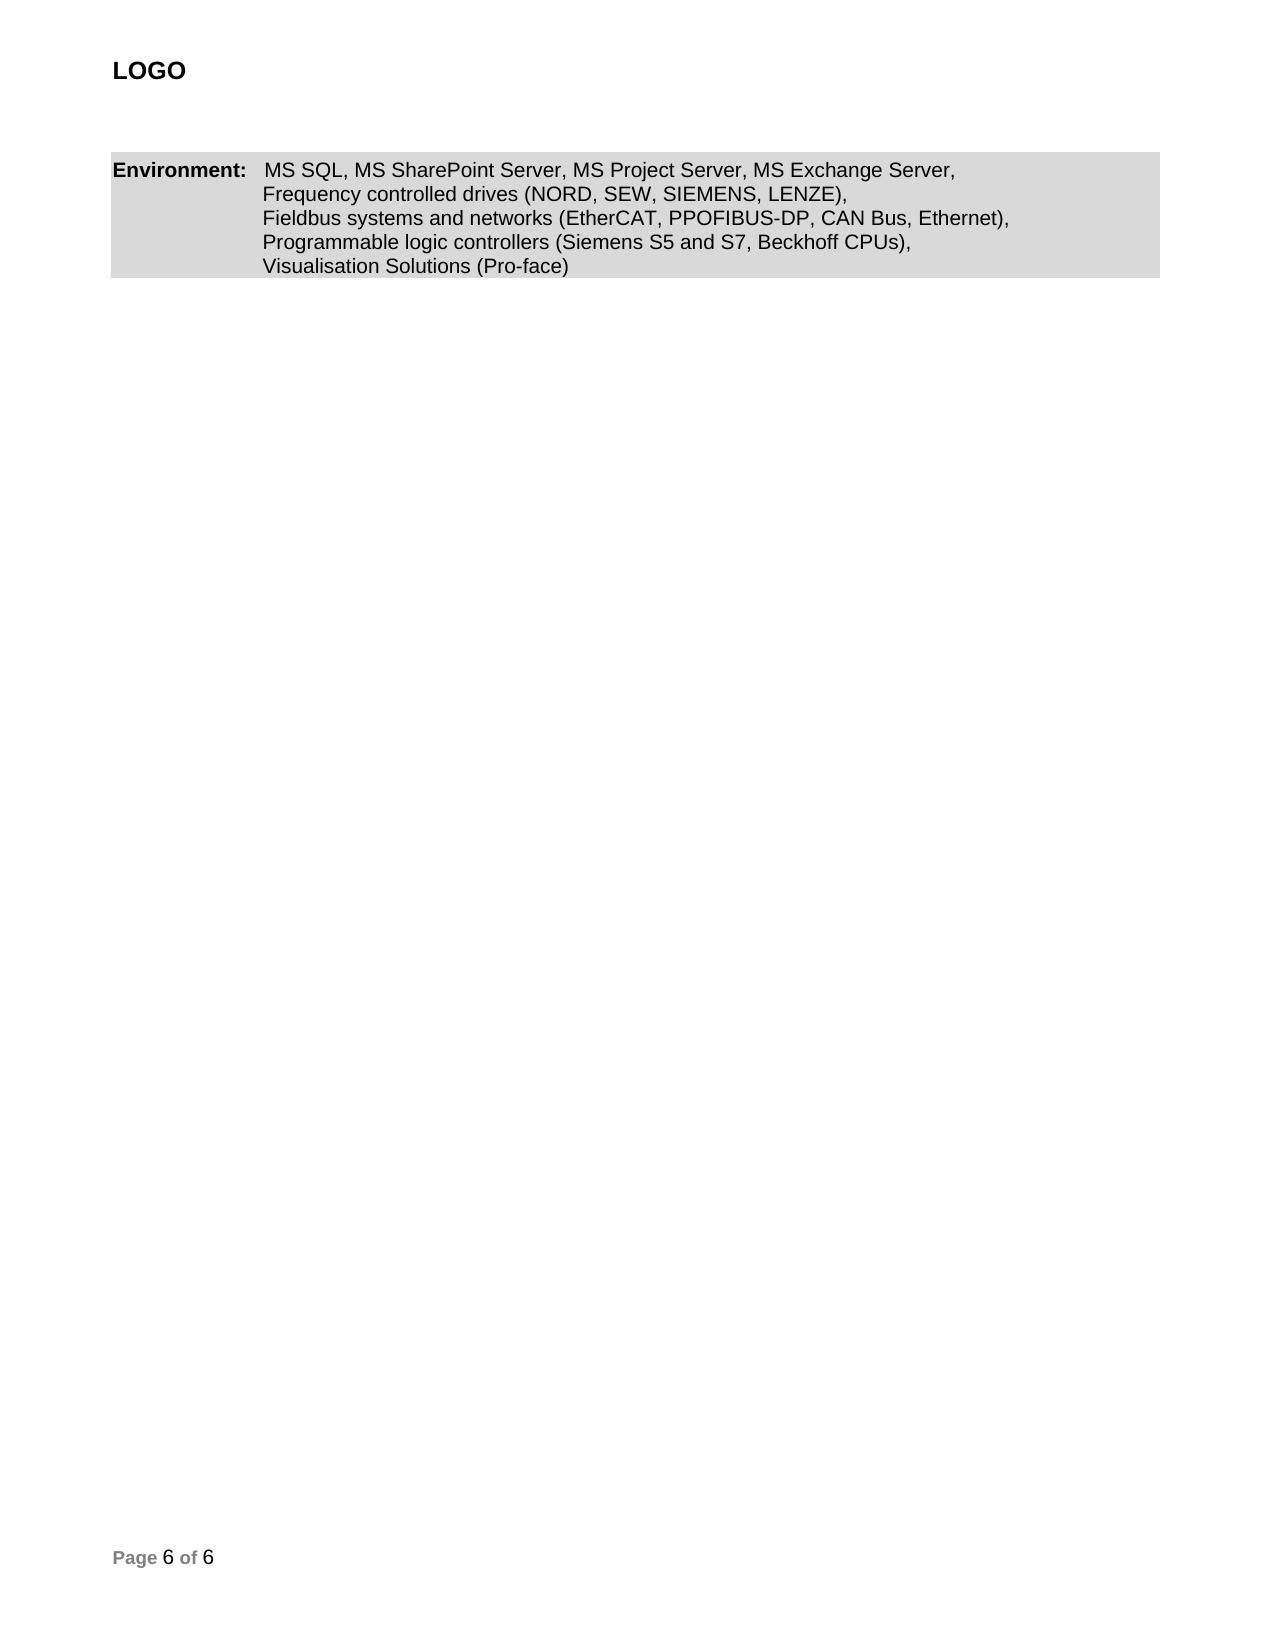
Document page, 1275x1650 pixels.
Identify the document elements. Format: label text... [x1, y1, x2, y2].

text Environment: MS SQL, MS SharePoint Server, MS Project Server, MS Exchange Server, Frequency controlled drives (NORD, SEW, SIEMENS, LENZE), Fieldbus systems and networks (EtherCAT, PPOFIBUS-DP, CAN Bus, Ethernet), Programmable logic controllers (Siemens S5 and S7, Beckhoff CPUs), Visualisation Solutions (Pro-face) [113, 154, 1159, 277]
